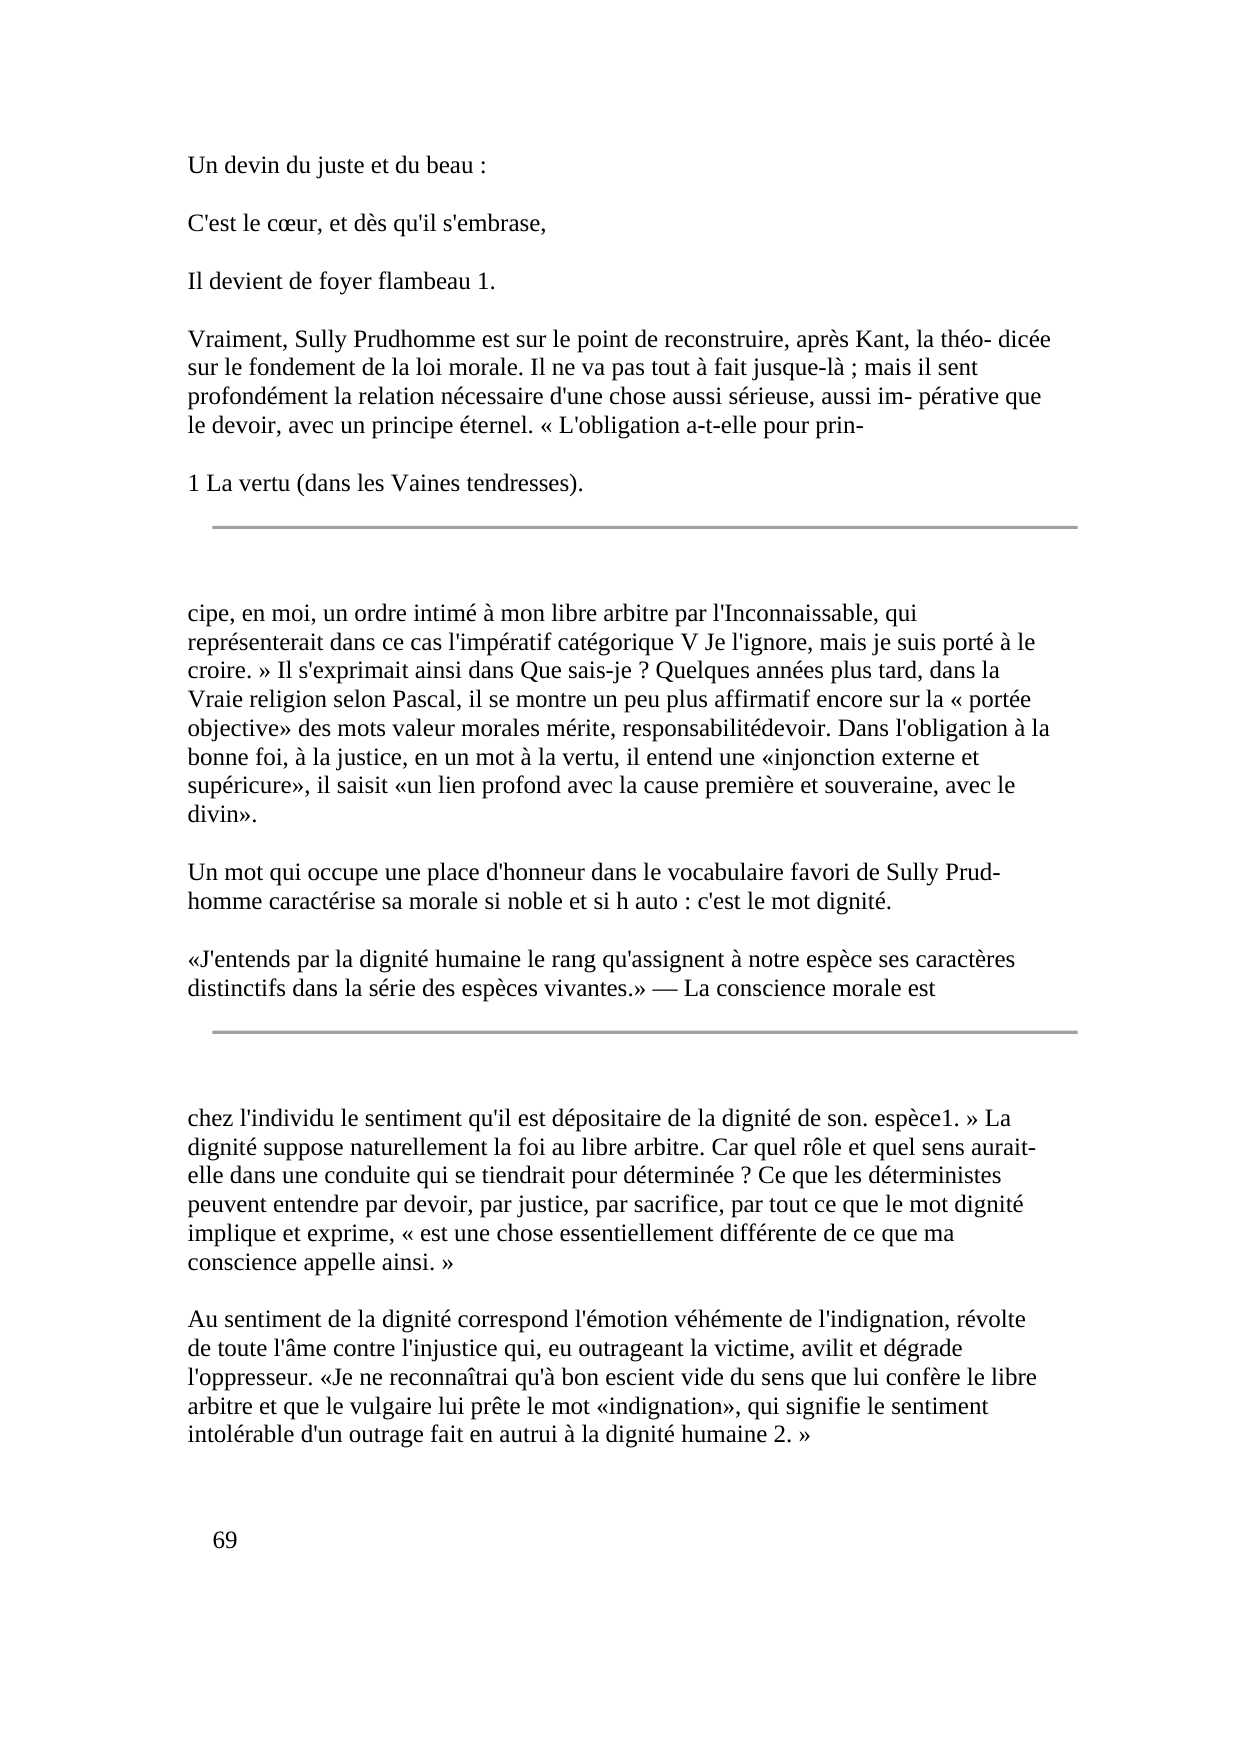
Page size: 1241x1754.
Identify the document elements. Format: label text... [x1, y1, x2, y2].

text Un mot qui occupe une place d'honneur dans le vocabulaire favori de Sully Prud- homme caractérise sa morale si noble et si h auto : c'est le mot dignité. [187, 857, 1053, 915]
text Un devin du juste et du beau : [187, 150, 1053, 179]
text Vraiment, Sully Prudhomme est sur le point de reconstruire, après Kant, la théo- dicée sur le fondement de la loi morale. Il ne va pas tout à fait jusque-là ; mais il sent profondément la relation nécessaire d'une chose aussi sérieuse, aussi im- pérative que le devoir, avec un principe éternel. « L'obligation a-t-elle pour prin- [187, 324, 1053, 439]
text 1 La vertu (dans les Vaines tendresses). [187, 468, 1053, 497]
text «J'entends par la dignité humaine le rang qu'assignent à notre espèce ses caractères distinctifs dans la série des espèces vivantes.» — La conscience morale est [187, 944, 1053, 1001]
text chez l'individu le sentiment qu'il est dépositaire de la dignité de son. espèce1. » La dignité suppose naturellement la foi au libre arbitre. Car quel rôle et quel sens aurait-elle dans une conduite qui se tiendrait pour déterminée ? Ce que les déterministes peuvent entendre par devoir, par justice, par sacrifice, par tout ce que le mot dignité implique et exprime, « est une chose essentiellement différente de ce que ma conscience appelle ainsi. » [187, 1103, 1053, 1275]
text cipe, en moi, un ordre intimé à mon libre arbitre par l'Inconnaissable, qui représenterait dans ce cas l'impératif catégorique V Je l'ignore, mais je suis porté à le croire. » Il s'exprimait ainsi dans Que sais-je ? Quelques années plus tard, dans la Vraie religion selon Pascal, il se montre un peu plus affirmatif encore sur la « portée objective» des mots valeur morales mérite, responsabilitédevoir. Dans l'obligation à la bonne foi, à la justice, en un mot à la vertu, il entend une «injonction externe et supéricure», il saisit «un lien profond avec la cause première et souveraine, avec le divin». [187, 598, 1053, 828]
text Au sentiment de la dignité correspond l'émotion véhémente de l'indignation, révolte de toute l'âme contre l'injustice qui, eu outrageant la victime, avilit et dégrade l'oppresseur. «Je ne reconnaîtrai qu'à bon escient vide du sens que lui confère le libre arbitre et que le vulgaire lui prête le mot «indignation», qui signifie le sentiment intolérable d'un outrage fait en autrui à la dignité humaine 2. » [187, 1304, 1053, 1448]
text C'est le cœur, et dès qu'il s'embrase, [187, 208, 1053, 237]
text Il devient de foyer flambeau 1. [187, 266, 1053, 294]
